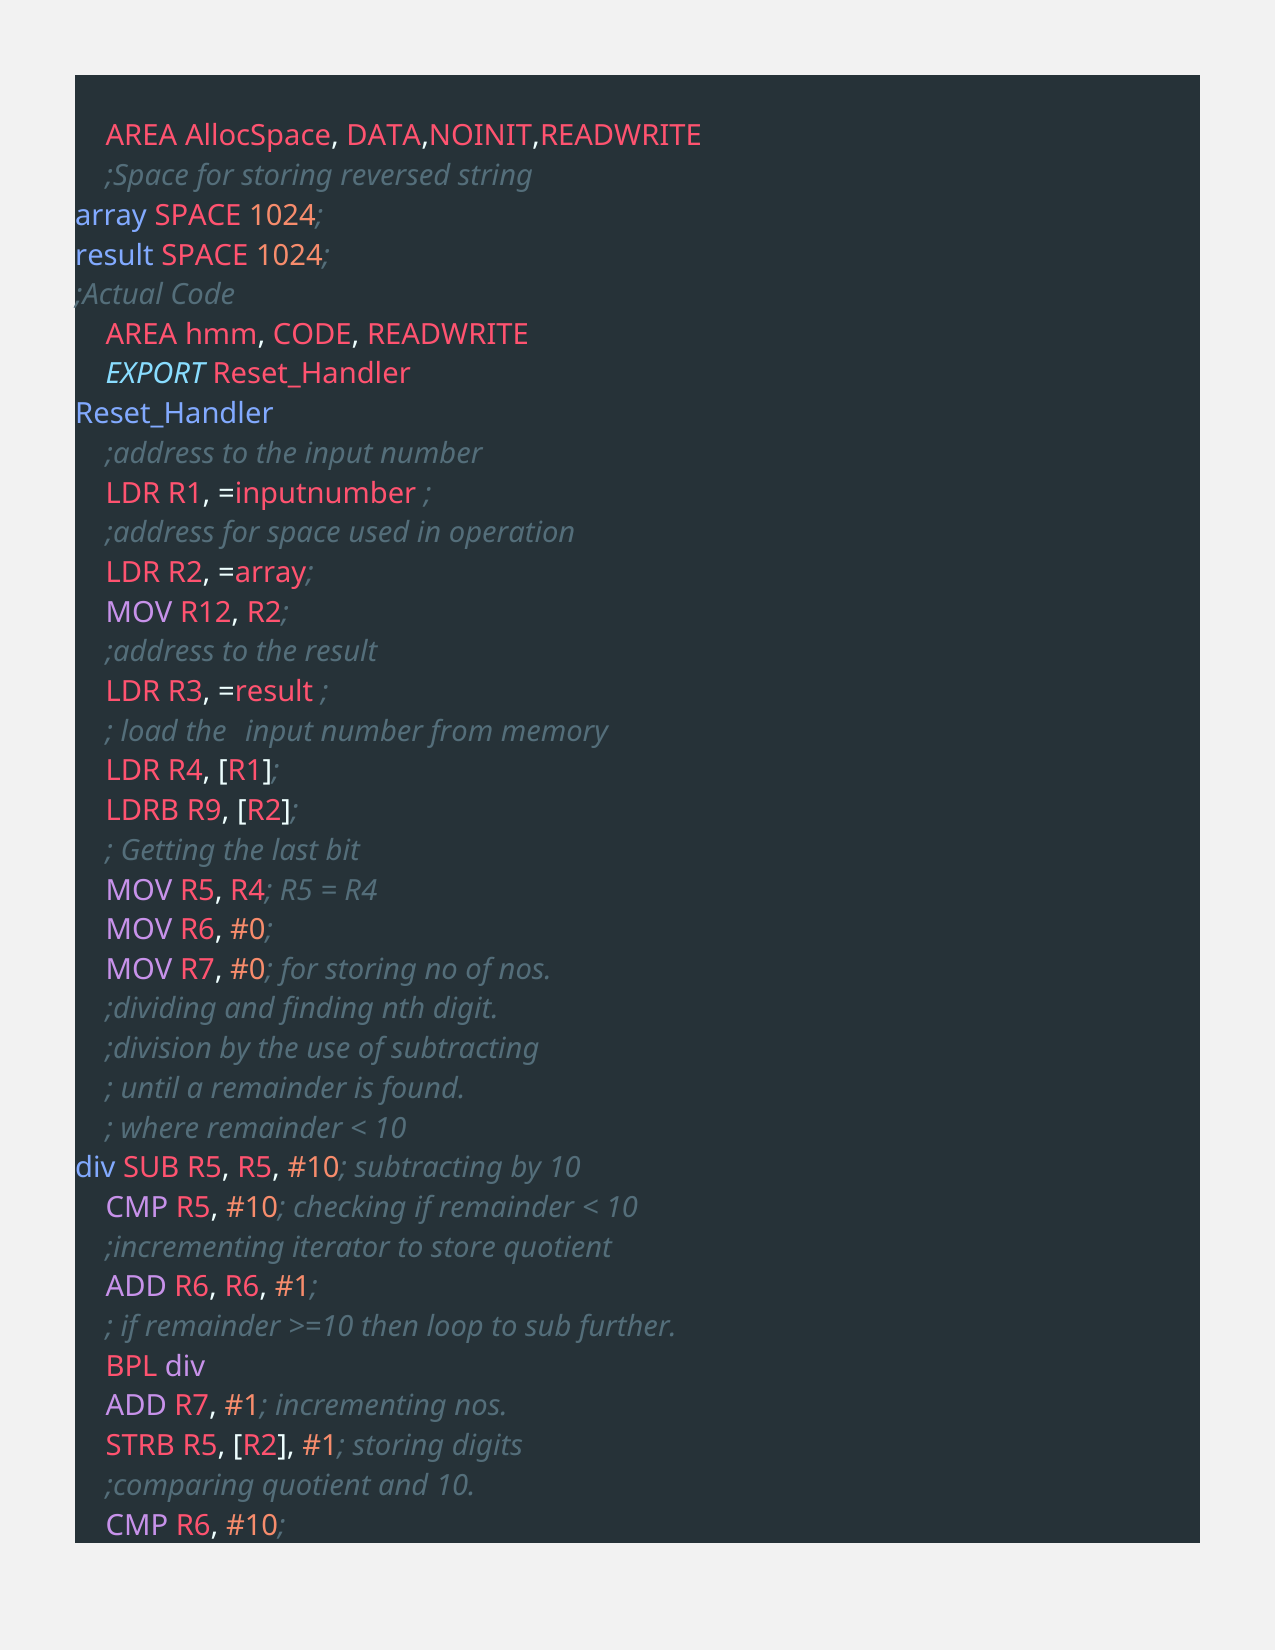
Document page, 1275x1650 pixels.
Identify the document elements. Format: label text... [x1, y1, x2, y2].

text ;incrementing iterator to store quotient [75, 1226, 1200, 1266]
text ADD R7, #1; incrementing nos. [75, 1385, 1200, 1424]
text result SPACE 1024; [75, 234, 1200, 273]
text LDR R2, =array; [75, 551, 1200, 591]
text LDR R4, [R1]; [75, 750, 1200, 789]
text ; Getting the last bit [75, 829, 1200, 869]
text STRB R5, [R2], #1; storing digits [75, 1424, 1200, 1464]
text EXPORT Reset_Handler [75, 353, 1200, 392]
text LDRB R9, [R2]; [75, 789, 1200, 829]
text BPL div [75, 1345, 1200, 1385]
text CMP R5, #10; checking if remainder < 10 [75, 1186, 1200, 1226]
text LDR R3, =result ; [75, 670, 1200, 710]
text ;dividing and finding nth digit. [75, 988, 1200, 1027]
text ; where remainder < 10 [75, 1107, 1200, 1147]
text array SPACE 1024; [75, 194, 1200, 234]
text ; load the input number from memory [75, 710, 1200, 750]
text MOV R12, R2; [75, 591, 1200, 631]
text div SUB R5, R5, #10; subtracting by 10 [75, 1147, 1200, 1186]
text ;Actual Code [75, 273, 1200, 313]
text MOV R7, #0; for storing no of nos. [75, 948, 1200, 988]
text ;comparing quotient and 10. [75, 1464, 1200, 1504]
text ADD R6, R6, #1; [75, 1266, 1200, 1305]
text AREA hmm, CODE, READWRITE [75, 313, 1200, 353]
text ; until a remainder is found. [75, 1067, 1200, 1107]
text ;address to the result [75, 631, 1200, 670]
text ;division by the use of subtracting [75, 1027, 1200, 1067]
text ;address for space used in operation [75, 512, 1200, 551]
text ; if remainder >=10 then loop to sub further. [75, 1305, 1200, 1345]
text MOV R6, #0; [75, 908, 1200, 948]
text CMP R6, #10; [75, 1504, 1200, 1543]
text AREA AllocSpace, DATA,NOINIT,READWRITE [75, 115, 1200, 154]
text MOV R5, R4; R5 = R4 [75, 869, 1200, 908]
text Reset_Handler [75, 392, 1200, 432]
text LDR R1, =inputnumber ; [75, 472, 1200, 512]
text ;Space for storing reversed string [75, 154, 1200, 194]
text ;address to the input number [75, 432, 1200, 472]
